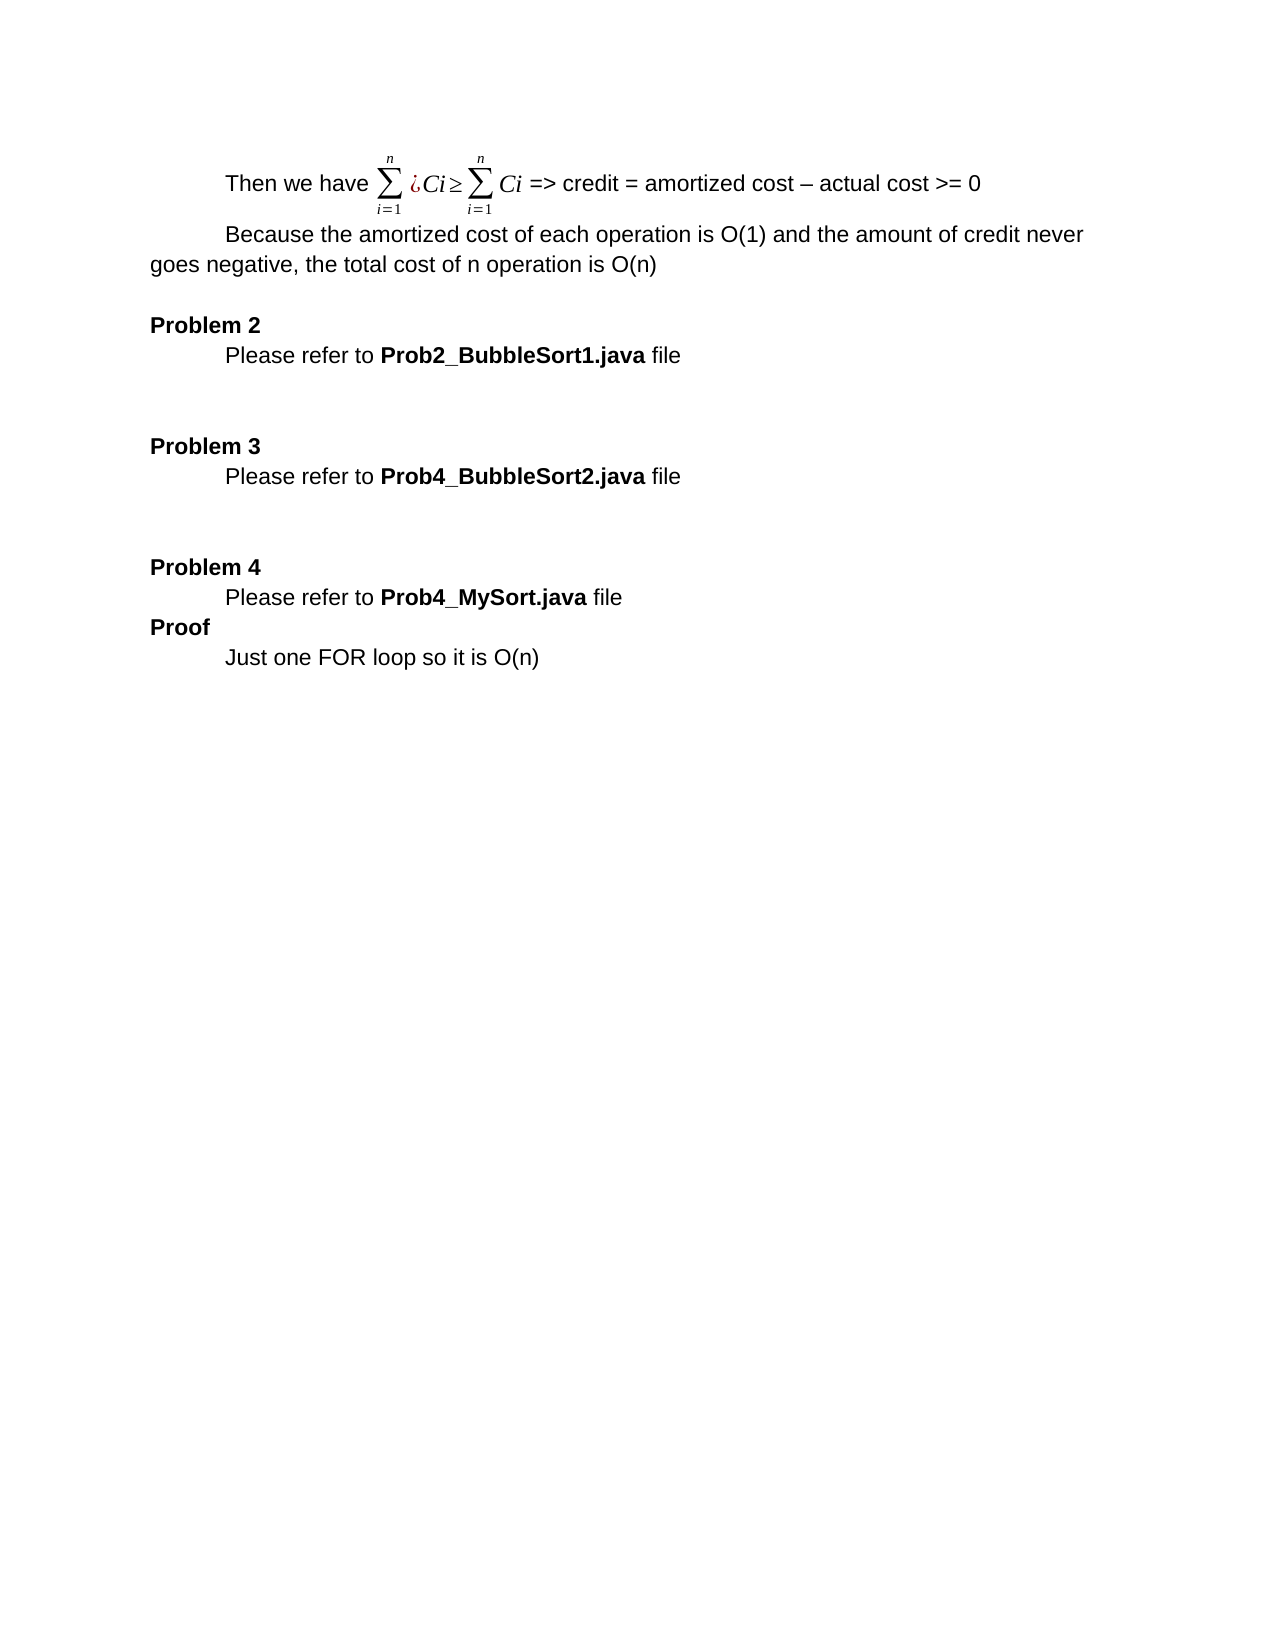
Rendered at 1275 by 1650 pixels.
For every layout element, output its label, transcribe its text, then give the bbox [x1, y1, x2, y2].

text Problem 3 [150, 433, 1125, 459]
text Problem 4 [150, 553, 1125, 580]
text Then we have => credit = amortized cost – actual cost >= 0 [150, 150, 1125, 217]
text Please refer to Prob2_BubbleSort1.java file [150, 342, 1125, 368]
text Just one FOR loop so it is O(n) [150, 644, 1125, 670]
text Proof [150, 614, 1125, 640]
text Please refer to Prob4_MySort.java file [150, 584, 1125, 610]
text Please refer to Prob4_BubbleSort2.java file [150, 463, 1125, 489]
text Problem 2 [150, 312, 1125, 338]
text Because the amortized cost of each operation is O(1) and the amount of credit never goes negative, the total cost of n operation is O(n) [150, 221, 1125, 278]
